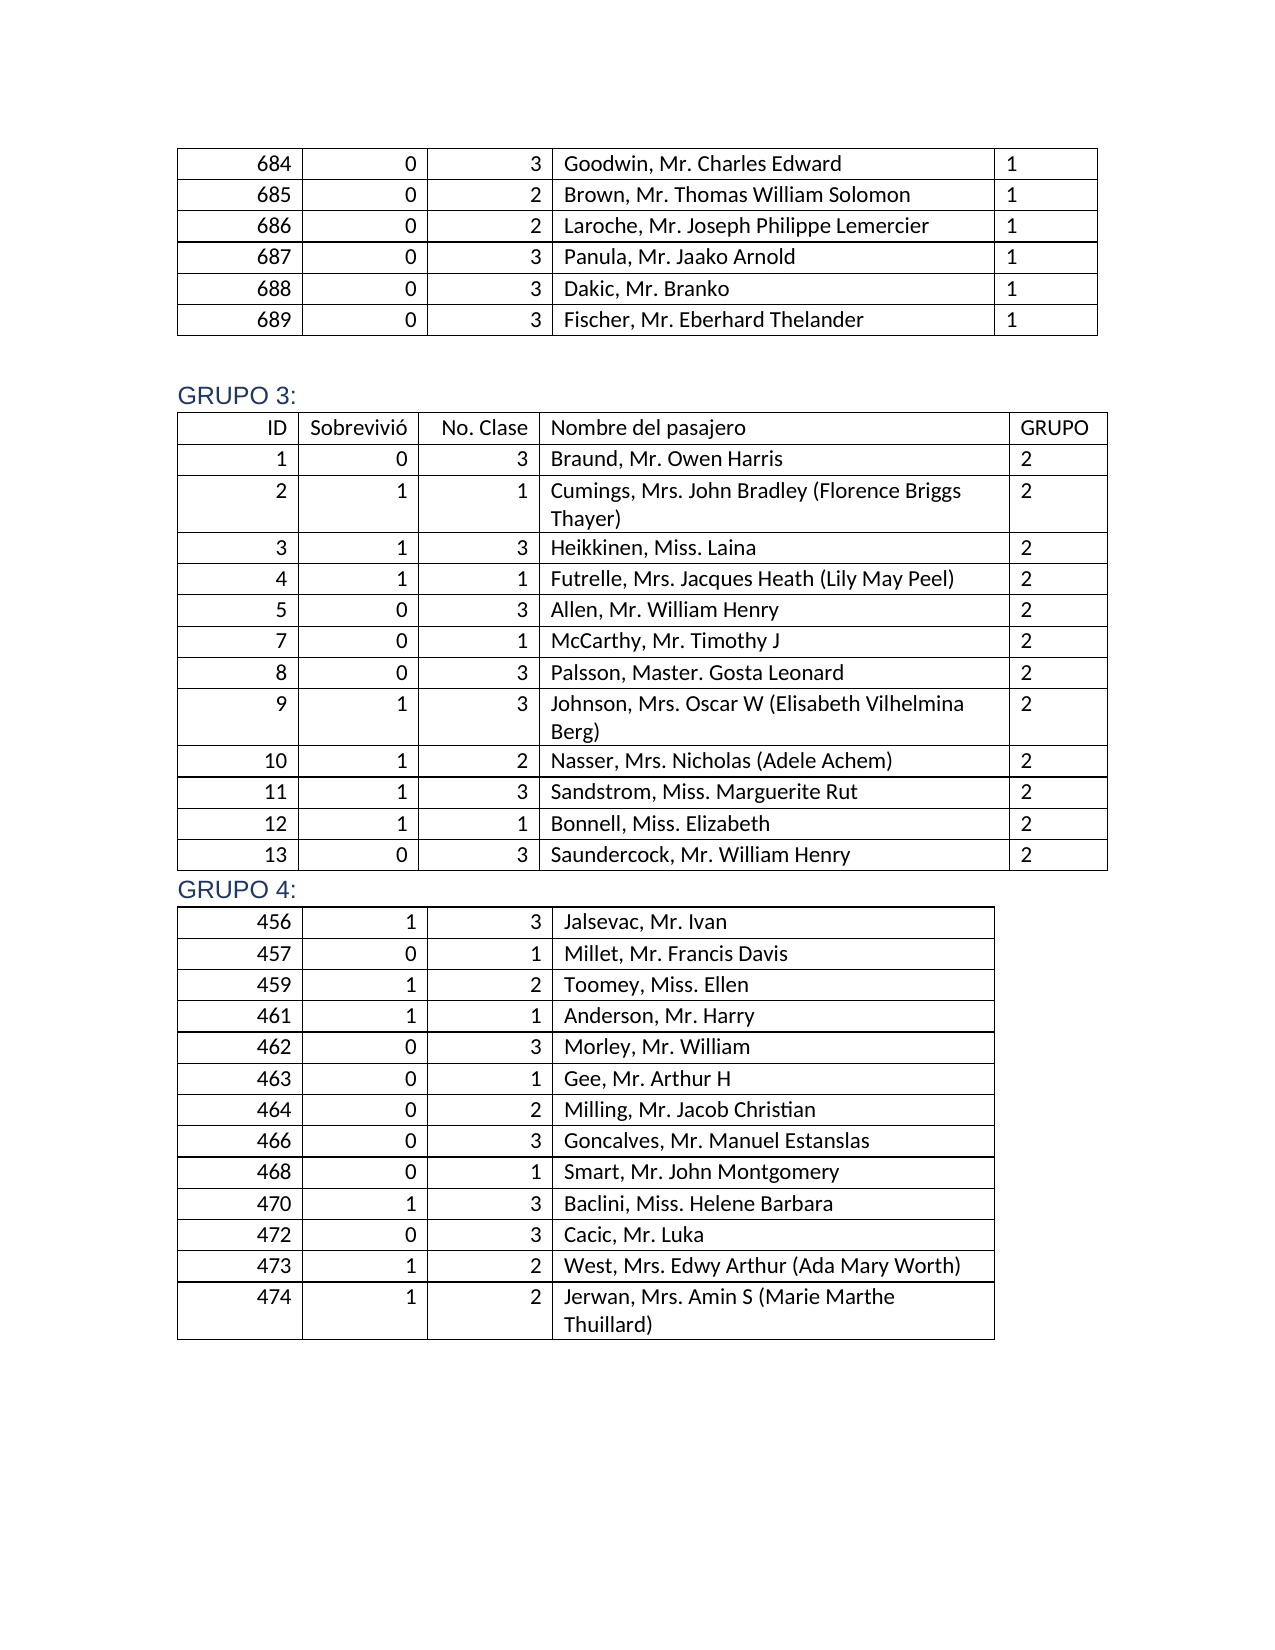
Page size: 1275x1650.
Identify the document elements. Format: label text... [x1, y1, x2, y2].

table_cell 0 [299, 445, 418, 475]
table_cell 1 [303, 970, 427, 1000]
table_cell 1 [419, 564, 539, 594]
table_cell 466 [178, 1126, 302, 1156]
table_cell 1 [995, 149, 1097, 179]
table_cell Futrelle, Mrs. Jacques Heath (Lily May Peel) [540, 564, 1009, 594]
table_cell 3 [428, 1126, 552, 1156]
table_cell Cumings, Mrs. John Bradley (Florence Briggs Thayer) [540, 476, 1009, 532]
table_header 1 [303, 908, 427, 938]
table_cell 687 [178, 243, 302, 273]
table_cell 1 [303, 1001, 427, 1031]
table_cell 2 [1010, 627, 1107, 657]
table_cell Cacic, Mr. Luka [553, 1220, 994, 1250]
table_cell 462 [178, 1033, 302, 1063]
table_cell West, Mrs. Edwy Arthur (Ada Mary Worth) [553, 1251, 994, 1281]
table_cell Jerwan, Mrs. Amin S (Marie Marthe Thuillard) [553, 1283, 994, 1338]
table_cell 2 [1010, 658, 1107, 688]
table_cell 3 [419, 840, 539, 870]
table_cell 2 [428, 1283, 552, 1338]
table_cell 2 [1010, 809, 1107, 839]
table_cell Goncalves, Mr. Manuel Estanslas [553, 1126, 994, 1156]
table_cell 3 [428, 305, 552, 335]
table_cell Palsson, Master. Gosta Leonard [540, 658, 1009, 688]
table_cell Dakic, Mr. Branko [553, 274, 994, 304]
table_cell 685 [178, 180, 302, 210]
table_cell Sandstrom, Miss. Marguerite Rut [540, 778, 1009, 808]
table_cell Laroche, Mr. Joseph Philippe Lemercier [553, 211, 994, 241]
table_cell 463 [178, 1064, 302, 1094]
table_header 3 [428, 908, 552, 938]
table_cell 472 [178, 1220, 302, 1250]
table_cell 689 [178, 305, 302, 335]
table_cell 0 [299, 658, 418, 688]
table_cell 459 [178, 970, 302, 1000]
table_cell 2 [1010, 476, 1107, 532]
table_cell 1 [428, 1064, 552, 1094]
table_cell 1 [428, 1001, 552, 1031]
table_cell 0 [303, 1126, 427, 1156]
table_cell 1 [995, 180, 1097, 210]
table_cell 2 [1010, 533, 1107, 563]
table_header 456 [178, 908, 302, 938]
table_cell Brown, Mr. Thomas William Solomon [553, 180, 994, 210]
table_cell 1 [178, 445, 298, 475]
table_cell 468 [178, 1158, 302, 1188]
table_cell 2 [1010, 746, 1107, 776]
table_cell 1 [299, 564, 418, 594]
table_cell 3 [419, 689, 539, 745]
table_cell 3 [428, 274, 552, 304]
table_cell 1 [995, 243, 1097, 273]
table_cell 3 [419, 595, 539, 626]
table_cell 0 [303, 939, 427, 969]
table_cell 1 [419, 627, 539, 657]
table_cell Millet, Mr. Francis Davis [553, 939, 994, 969]
table_cell 2 [1010, 840, 1107, 870]
table_cell 10 [178, 746, 298, 776]
table_cell 2 [1010, 595, 1107, 626]
table_cell 0 [299, 595, 418, 626]
table_cell Heikkinen, Miss. Laina [540, 533, 1009, 563]
table_cell 461 [178, 1001, 302, 1031]
table_header Jalsevac, Mr. Ivan [553, 908, 994, 938]
table_cell 457 [178, 939, 302, 969]
table_cell Gee, Mr. Arthur H [553, 1064, 994, 1094]
table_cell Braund, Mr. Owen Harris [540, 445, 1009, 475]
table_cell 11 [178, 778, 298, 808]
table_cell 3 [419, 778, 539, 808]
table_cell 0 [299, 840, 418, 870]
table_cell Baclini, Miss. Helene Barbara [553, 1189, 994, 1219]
table_cell 0 [303, 180, 427, 210]
table_cell 3 [419, 445, 539, 475]
table_cell 1 [299, 476, 418, 532]
table_cell 473 [178, 1251, 302, 1281]
table_cell 3 [428, 1189, 552, 1219]
table_cell Panula, Mr. Jaako Arnold [553, 243, 994, 273]
table_header Nombre del pasajero [540, 413, 1009, 443]
table_cell 470 [178, 1189, 302, 1219]
subtitle GRUPO 4: [177, 875, 1098, 904]
table_cell Toomey, Miss. Ellen [553, 970, 994, 1000]
table_header GRUPO [1010, 413, 1107, 443]
table_cell 1 [299, 689, 418, 745]
table_cell 3 [419, 658, 539, 688]
table_cell 0 [303, 1033, 427, 1063]
table_cell 3 [428, 1220, 552, 1250]
table_cell Anderson, Mr. Harry [553, 1001, 994, 1031]
table_cell 474 [178, 1283, 302, 1338]
table_cell 2 [428, 211, 552, 241]
table_cell Smart, Mr. John Montgomery [553, 1158, 994, 1188]
table_cell 1 [303, 1189, 427, 1219]
table_cell 0 [303, 274, 427, 304]
table_cell 0 [303, 1158, 427, 1188]
table_cell Milling, Mr. Jacob Christian [553, 1095, 994, 1125]
table_header Sobrevivió [299, 413, 418, 443]
table_cell 686 [178, 211, 302, 241]
table_cell 7 [178, 627, 298, 657]
table_cell Nasser, Mrs. Nicholas (Adele Achem) [540, 746, 1009, 776]
table_cell 2 [428, 1095, 552, 1125]
table_cell 2 [1010, 564, 1107, 594]
table_cell 2 [428, 970, 552, 1000]
table_cell 1 [419, 476, 539, 532]
table_header ID [178, 413, 298, 443]
table_cell 1 [428, 1158, 552, 1188]
table_cell 1 [299, 809, 418, 839]
table_cell 1 [419, 809, 539, 839]
subtitle GRUPO 3: [177, 381, 1098, 410]
table_cell Morley, Mr. William [553, 1033, 994, 1063]
table_cell Fischer, Mr. Eberhard Thelander [553, 305, 994, 335]
table_cell 0 [303, 1064, 427, 1094]
table_cell 688 [178, 274, 302, 304]
table_cell 1 [428, 939, 552, 969]
table_cell 4 [178, 564, 298, 594]
table_cell 8 [178, 658, 298, 688]
table_cell 1 [303, 1283, 427, 1338]
table_cell 1 [299, 778, 418, 808]
table_cell 1 [995, 274, 1097, 304]
table_cell 2 [419, 746, 539, 776]
table_cell 2 [1010, 689, 1107, 745]
table_cell 3 [419, 533, 539, 563]
table_cell 5 [178, 595, 298, 626]
table_cell 1 [995, 211, 1097, 241]
table_cell Saundercock, Mr. William Henry [540, 840, 1009, 870]
table_cell Bonnell, Miss. Elizabeth [540, 809, 1009, 839]
table_cell 1 [299, 746, 418, 776]
table_cell 3 [178, 533, 298, 563]
table_cell Goodwin, Mr. Charles Edward [553, 149, 994, 179]
table_cell 0 [303, 211, 427, 241]
table_header No. Clase [419, 413, 539, 443]
table_cell 2 [178, 476, 298, 532]
table_cell 12 [178, 809, 298, 839]
table_cell 9 [178, 689, 298, 745]
table_cell 1 [299, 533, 418, 563]
table_cell McCarthy, Mr. Timothy J [540, 627, 1009, 657]
table_cell Allen, Mr. William Henry [540, 595, 1009, 626]
table_cell 13 [178, 840, 298, 870]
table_cell 0 [303, 1095, 427, 1125]
table_cell 2 [1010, 778, 1107, 808]
table_cell 0 [303, 305, 427, 335]
table_cell 2 [428, 1251, 552, 1281]
table_cell 3 [428, 243, 552, 273]
table_cell 1 [995, 305, 1097, 335]
table_cell 2 [1010, 445, 1107, 475]
table_cell 3 [428, 149, 552, 179]
table_cell 3 [428, 1033, 552, 1063]
table_cell 464 [178, 1095, 302, 1125]
table_cell 684 [178, 149, 302, 179]
table_cell 0 [303, 1220, 427, 1250]
table_cell Johnson, Mrs. Oscar W (Elisabeth Vilhelmina Berg) [540, 689, 1009, 745]
table_cell 2 [428, 180, 552, 210]
table_cell 1 [303, 1251, 427, 1281]
table_cell 0 [303, 149, 427, 179]
table_cell 0 [299, 627, 418, 657]
table_cell 0 [303, 243, 427, 273]
